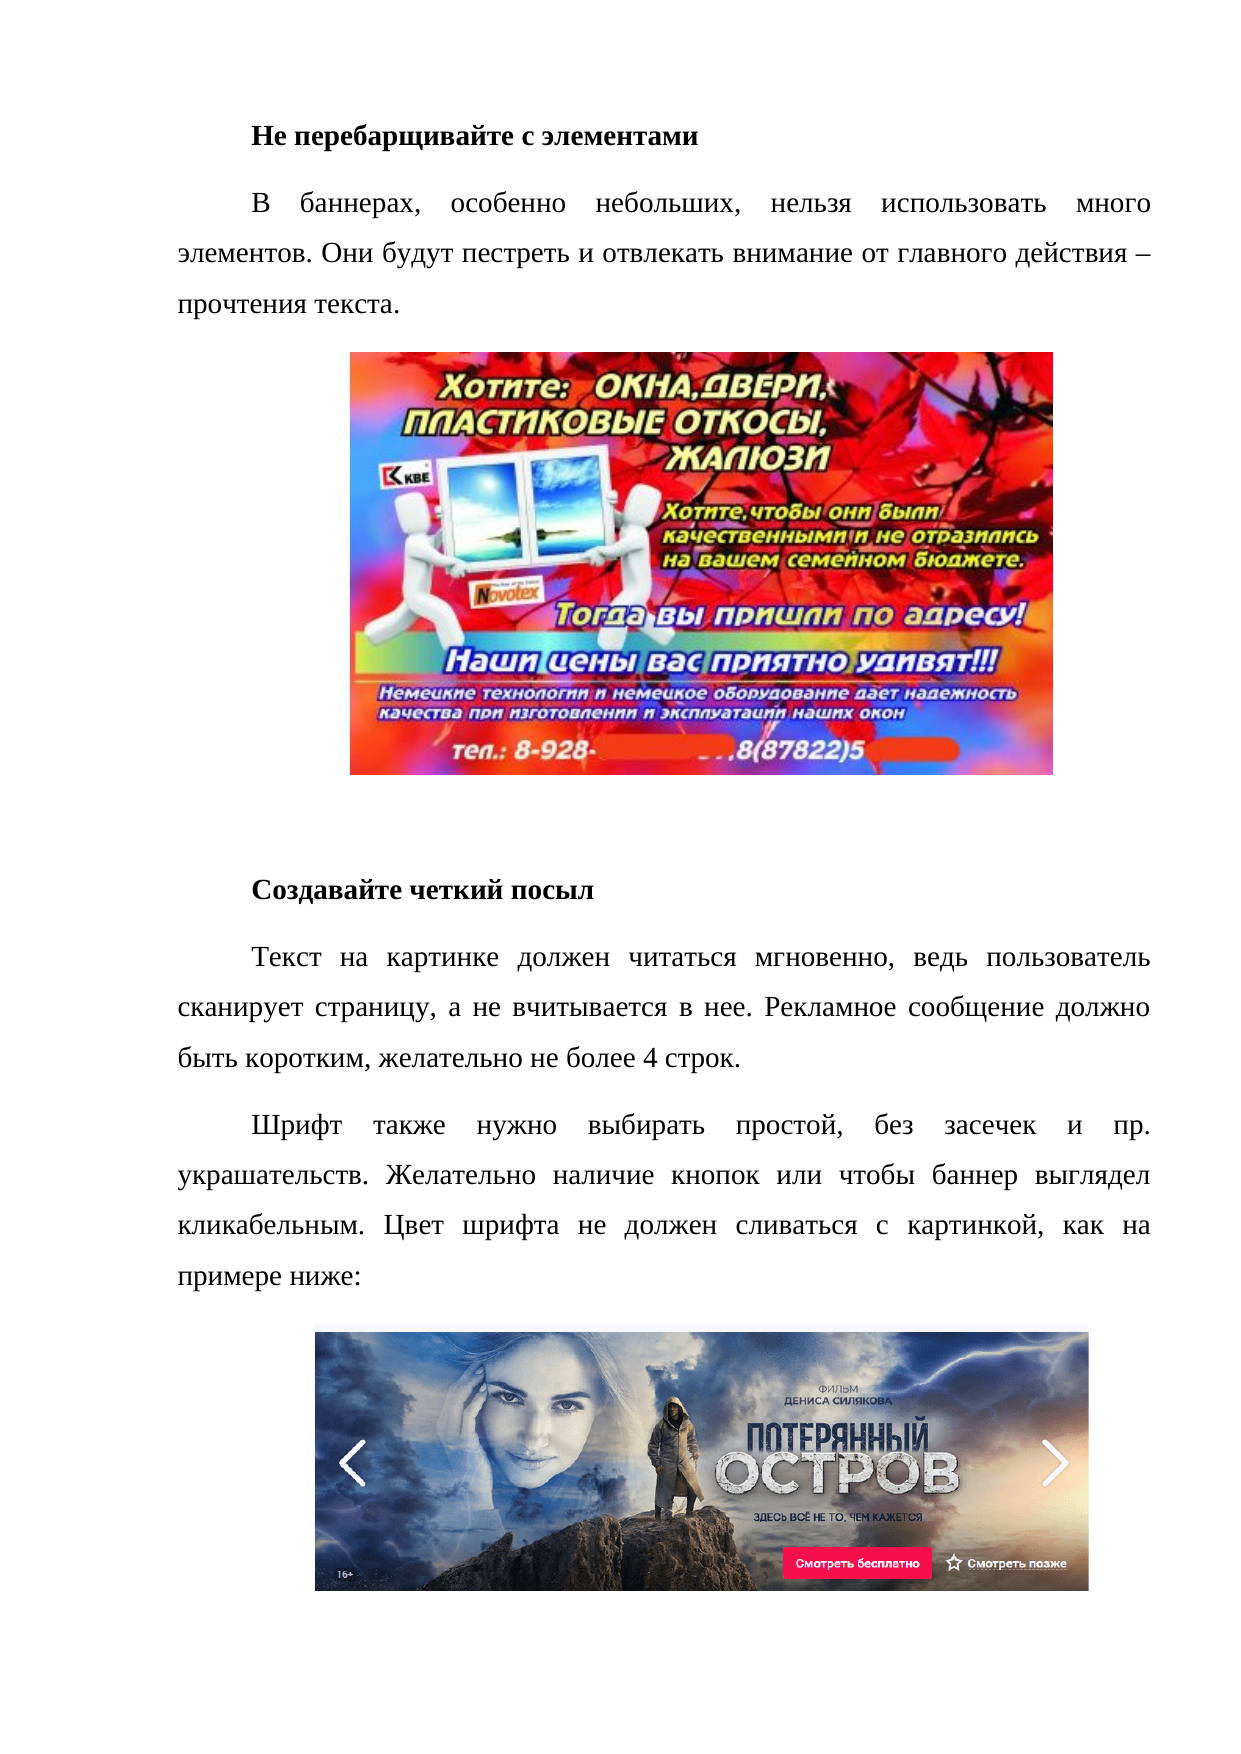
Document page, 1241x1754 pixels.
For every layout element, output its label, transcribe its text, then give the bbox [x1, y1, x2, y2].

text Не перебарщивайте с элементами [177, 118, 1152, 152]
text Текст на картинке должен читаться мгновенно, ведь пользователь сканирует страницу, а не вчитывается в нее. Рекламное сообщение должно быть коротким, желательно не более 4 строк. [177, 939, 1152, 1073]
picture [314, 1324, 1089, 1591]
text Создавайте четкий посыл [177, 872, 1152, 906]
picture [349, 352, 1053, 775]
text В баннерах, особенно небольших, нельзя использовать много элементов. Они будут пестреть и отвлекать внимание от главного действия – прочтения текста. [177, 185, 1152, 319]
